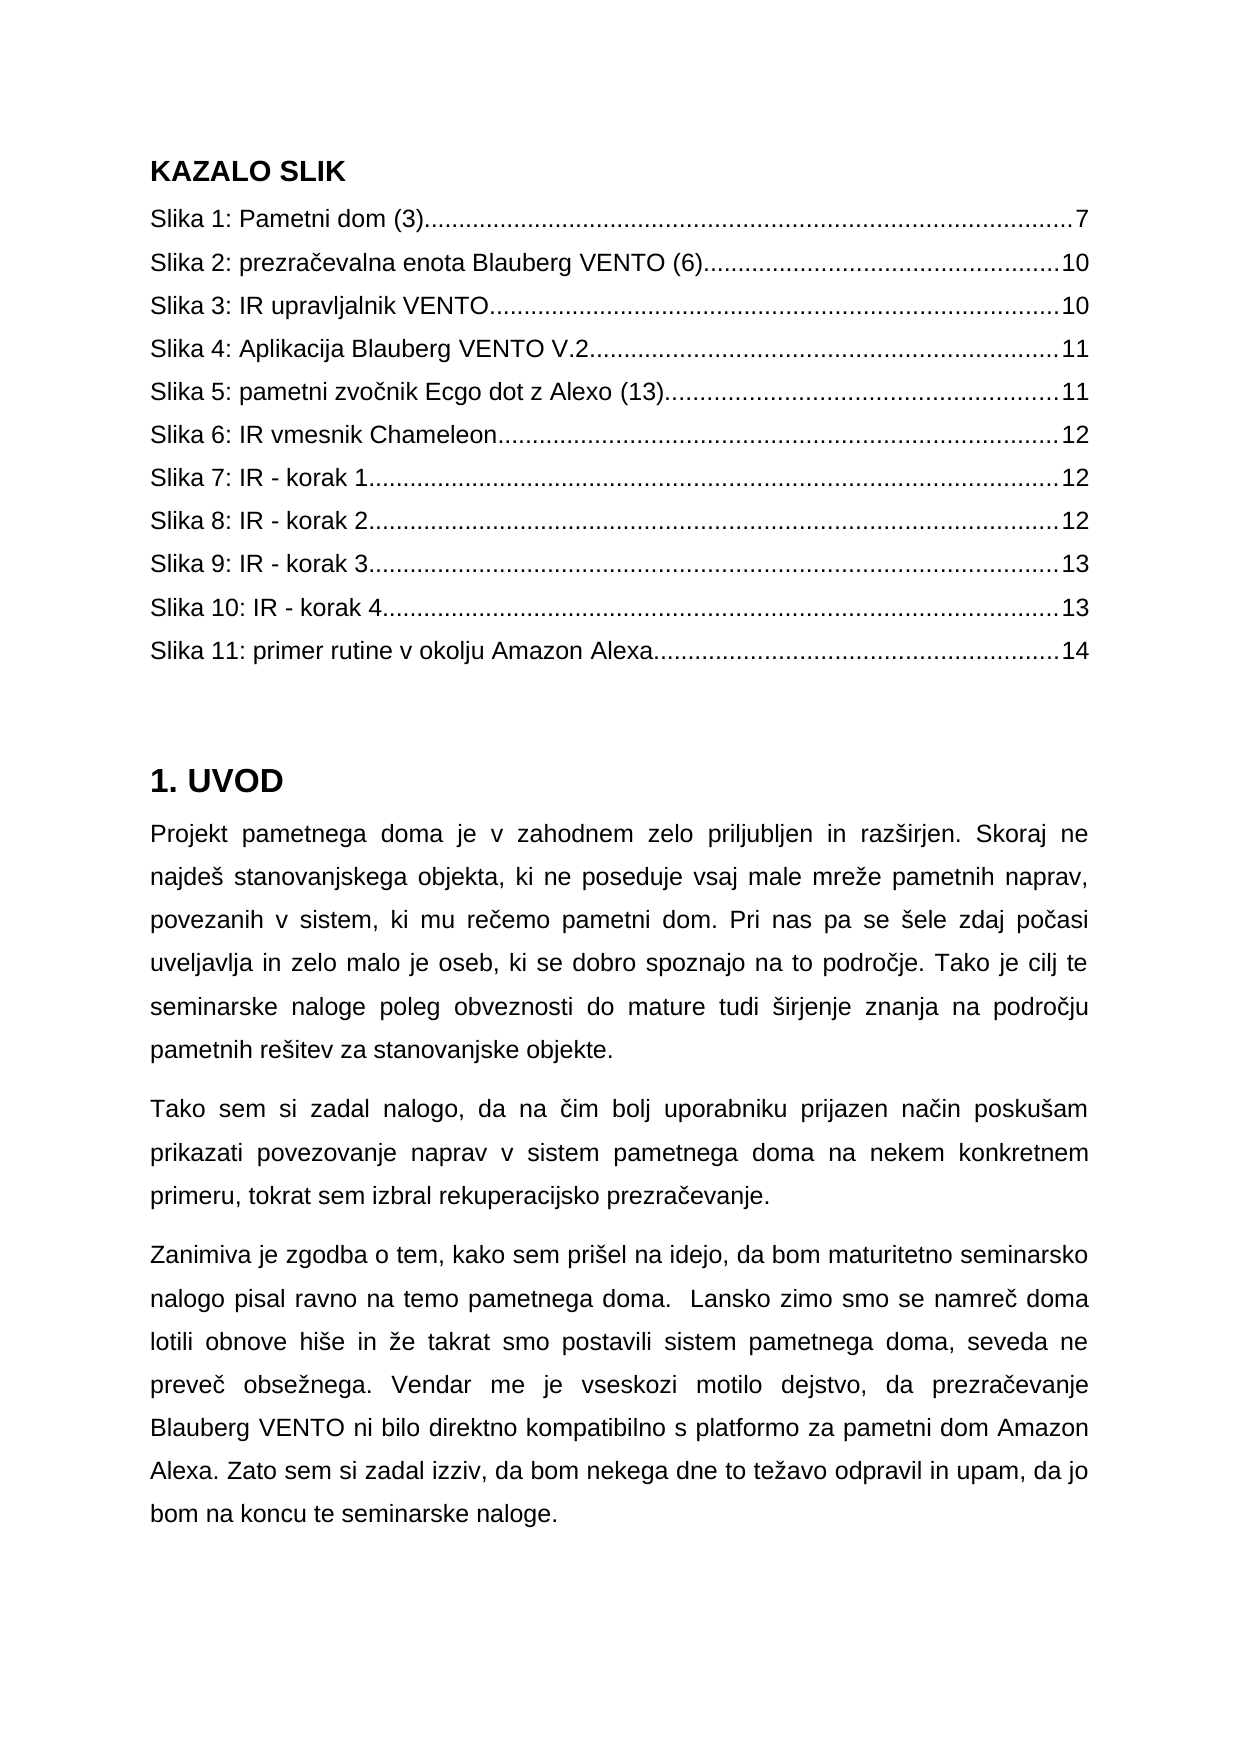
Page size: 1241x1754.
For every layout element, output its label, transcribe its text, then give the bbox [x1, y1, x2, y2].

subtitle KAZALO SLIK [150, 154, 1090, 188]
text Slika 1: Pametni dom (3) 7 [150, 204, 1090, 233]
text Slika 4: Aplikacija Blauberg VENTO V.2 11 [150, 334, 1090, 363]
text Tako sem si zadal nalogo, da na čim bolj uporabniku prijazen način poskušam prikazati povezovanje naprav v sistem pametnega doma na nekem konkretnem primeru, tokrat sem izbral rekuperacijsko prezračevanje. [150, 1094, 1090, 1209]
text Zanimiva je zgodba o tem, kako sem prišel na idejo, da bom maturitetno seminarsko nalogo pisal ravno na temo pametnega doma. Lansko zimo smo se namreč doma lotili obnove hiše in že takrat smo postavili sistem pametnega doma, seveda ne preveč obsežnega. Vendar me je vseskozi motilo dejstvo, da prezračevanje Blauberg VENTO ni bilo direktno kompatibilno s platformo za pametni dom Amazon Alexa. Zato sem si zadal izziv, da bom nekega dne to težavo odpravil in upam, da jo bom na koncu te seminarske naloge. [150, 1241, 1090, 1528]
text Slika 5: pametni zvočnik Ecgo dot z Alexo (13) 11 [150, 377, 1090, 406]
text Slika 9: IR - korak 3 13 [150, 549, 1090, 578]
text Slika 7: IR - korak 1 12 [150, 463, 1090, 492]
text Slika 10: IR - korak 4 13 [150, 593, 1090, 621]
text Slika 8: IR - korak 2 12 [150, 506, 1090, 535]
text Projekt pametnega doma je v zahodnem zelo priljubljen in razširjen. Skoraj ne najdeš stanovanjskega objekta, ki ne poseduje vsaj male mreže pametnih naprav, povezanih v sistem, ki mu rečemo pametni dom. Pri nas pa se šele zdaj počasi uveljavlja in zelo malo je oseb, ki se dobro spoznajo na to področje. Tako je cilj te seminarske naloge poleg obveznosti do mature tudi širjenje znanja na področju pametnih rešitev za stanovanjske objekte. [150, 819, 1090, 1063]
subtitle UVOD [150, 761, 1090, 800]
text Slika 11: primer rutine v okolju Amazon Alexa 14 [150, 636, 1090, 664]
text Slika 2: prezračevalna enota Blauberg VENTO (6) 10 [150, 248, 1090, 276]
text Slika 6: IR vmesnik Chameleon 12 [150, 420, 1090, 449]
text Slika 3: IR upravljalnik VENTO 10 [150, 291, 1090, 319]
